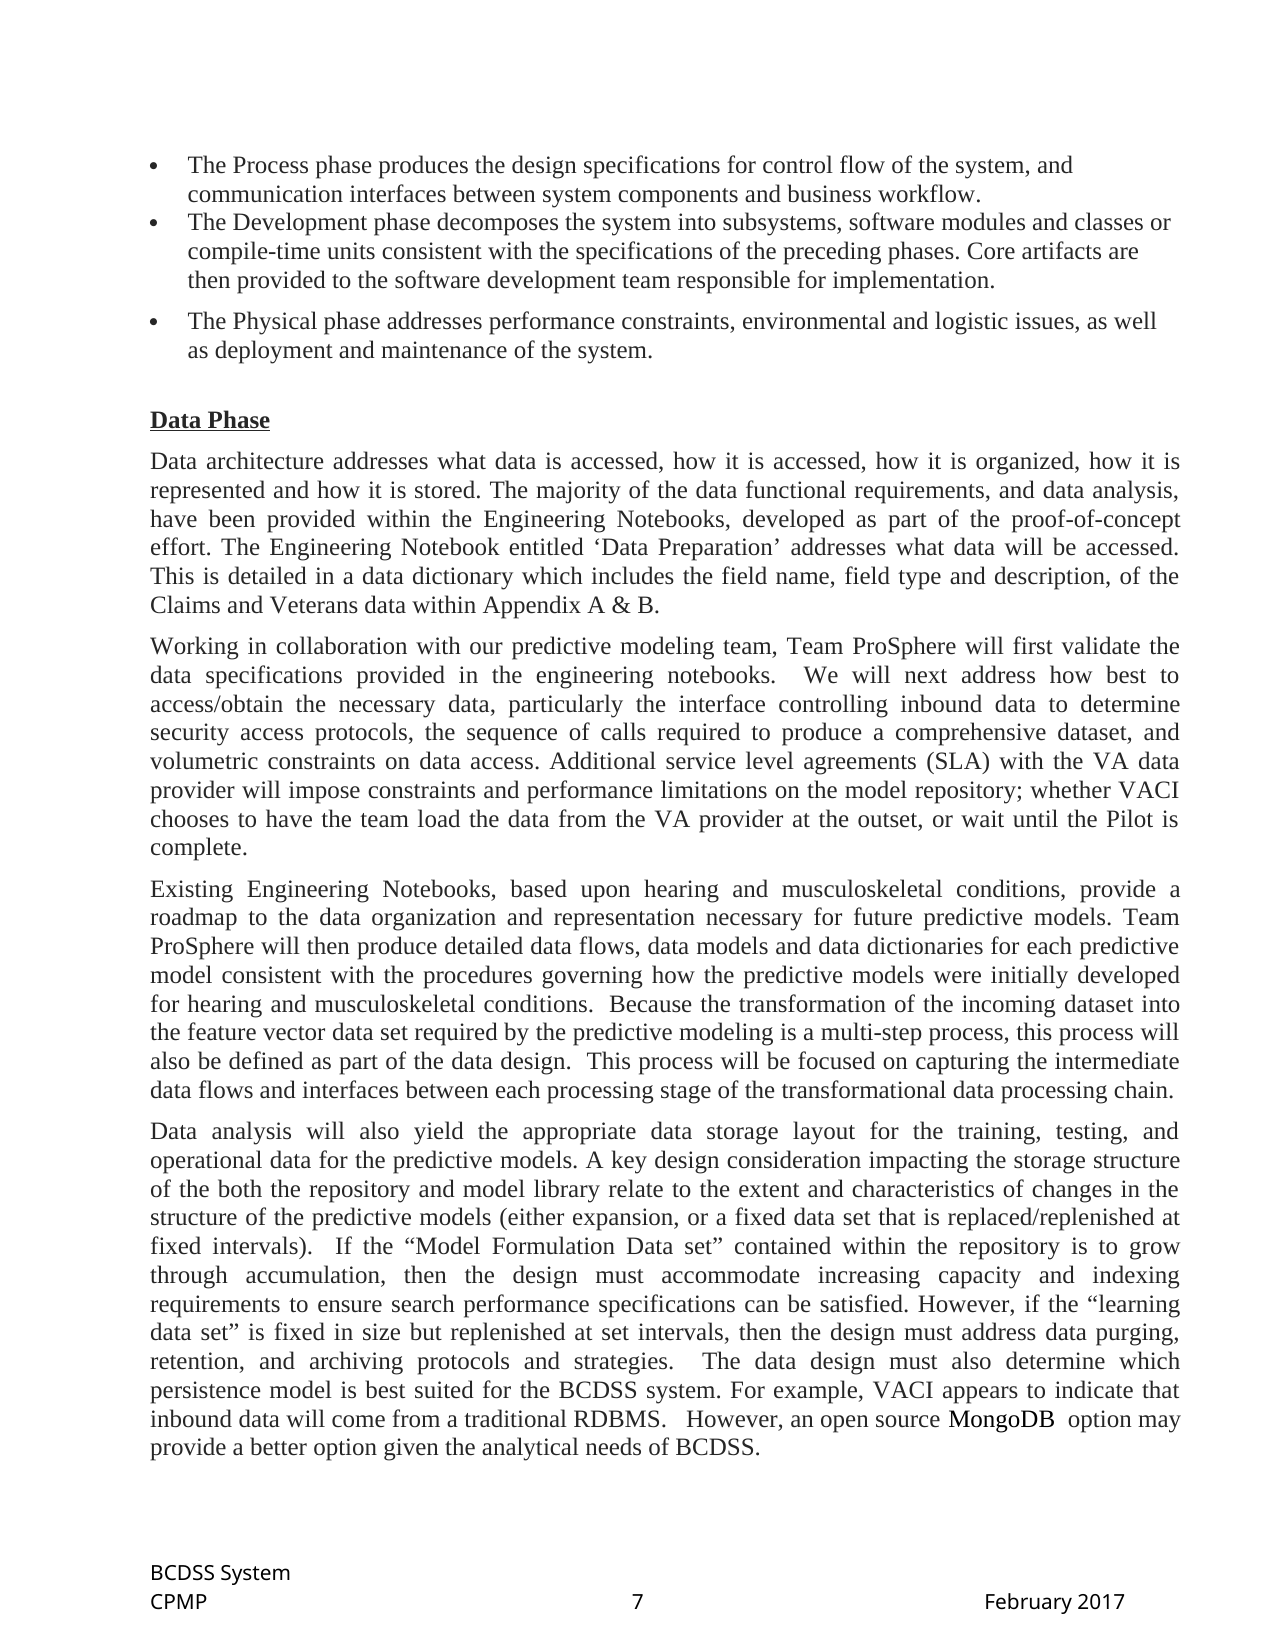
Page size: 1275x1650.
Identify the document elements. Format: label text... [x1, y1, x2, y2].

text Data Phase [150, 405, 1181, 434]
list The Process phase produces the design specifications for control flow of the system, and communication interfaces between system components and business workflow. [150, 150, 1181, 207]
text Existing Engineering Notebooks, based upon hearing and musculoskeletal conditions, provide a roadmap to the data organization and representation necessary for future predictive models. Team ProSphere will then produce detailed data flows, data models and data dictionaries for each predictive model consistent with the procedures governing how the predictive models were initially developed for hearing and musculoskeletal conditions. Because the transformation of the incoming dataset into the feature vector data set required by the predictive modeling is a multi-step process, this process will also be defined as part of the data design. This process will be focused on capturing the intermediate data flows and interfaces between each processing stage of the transformational data processing chain. [150, 874, 1181, 1104]
list The Physical phase addresses performance constraints, environmental and logistic issues, as well as deployment and maintenance of the system. [150, 306, 1181, 364]
text Data analysis will also yield the appropriate data storage layout for the training, testing, and operational data for the predictive models. A key design consideration impacting the storage structure of the both the repository and model library relate to the extent and characteristics of changes in the structure of the predictive models (either expansion, or a fixed data set that is replaced/replenished at fixed intervals). If the “Model Formulation Data set” contained within the repository is to grow through accumulation, then the design must accommodate increasing capacity and indexing requirements to ensure search performance specifications can be satisfied. However, if the “learning data set” is fixed in size but replenished at set intervals, then the design must address data purging, retention, and archiving protocols and strategies. The data design must also determine which persistence model is best suited for the BCDSS system. For example, VACI appears to indicate that inbound data will come from a traditional RDBMS. However, an open source MongoDB option may provide a better option given the analytical needs of BCDSS. [150, 1116, 1181, 1461]
text Working in collaboration with our predictive modeling team, Team ProSphere will first validate the data specifications provided in the engineering notebooks. We will next address how best to access/obtain the necessary data, particularly the interface controlling inbound data to determine security access protocols, the sequence of calls required to produce a comprehensive dataset, and volumetric constraints on data access. Additional service level agreements (SLA) with the VA data provider will impose constraints and performance limitations on the model repository; whether VACI chooses to have the team load the data from the VA provider at the outset, or wait until the Pilot is complete. [150, 631, 1181, 861]
list The Development phase decomposes the system into subsystems, software modules and classes or compile-time units consistent with the specifications of the preceding phases. Core artifacts are then provided to the software development team responsible for implementation. [150, 207, 1181, 294]
text Data architecture addresses what data is accessed, how it is accessed, how it is organized, how it is represented and how it is stored. The majority of the data functional requirements, and data analysis, have been provided within the Engineering Notebooks, developed as part of the proof-of-concept effort. The Engineering Notebook entitled ‘Data Preparation’ addresses what data will be accessed. This is detailed in a data dictionary which includes the field name, field type and description, of the Claims and Veterans data within Appendix A & B. [150, 446, 1181, 619]
